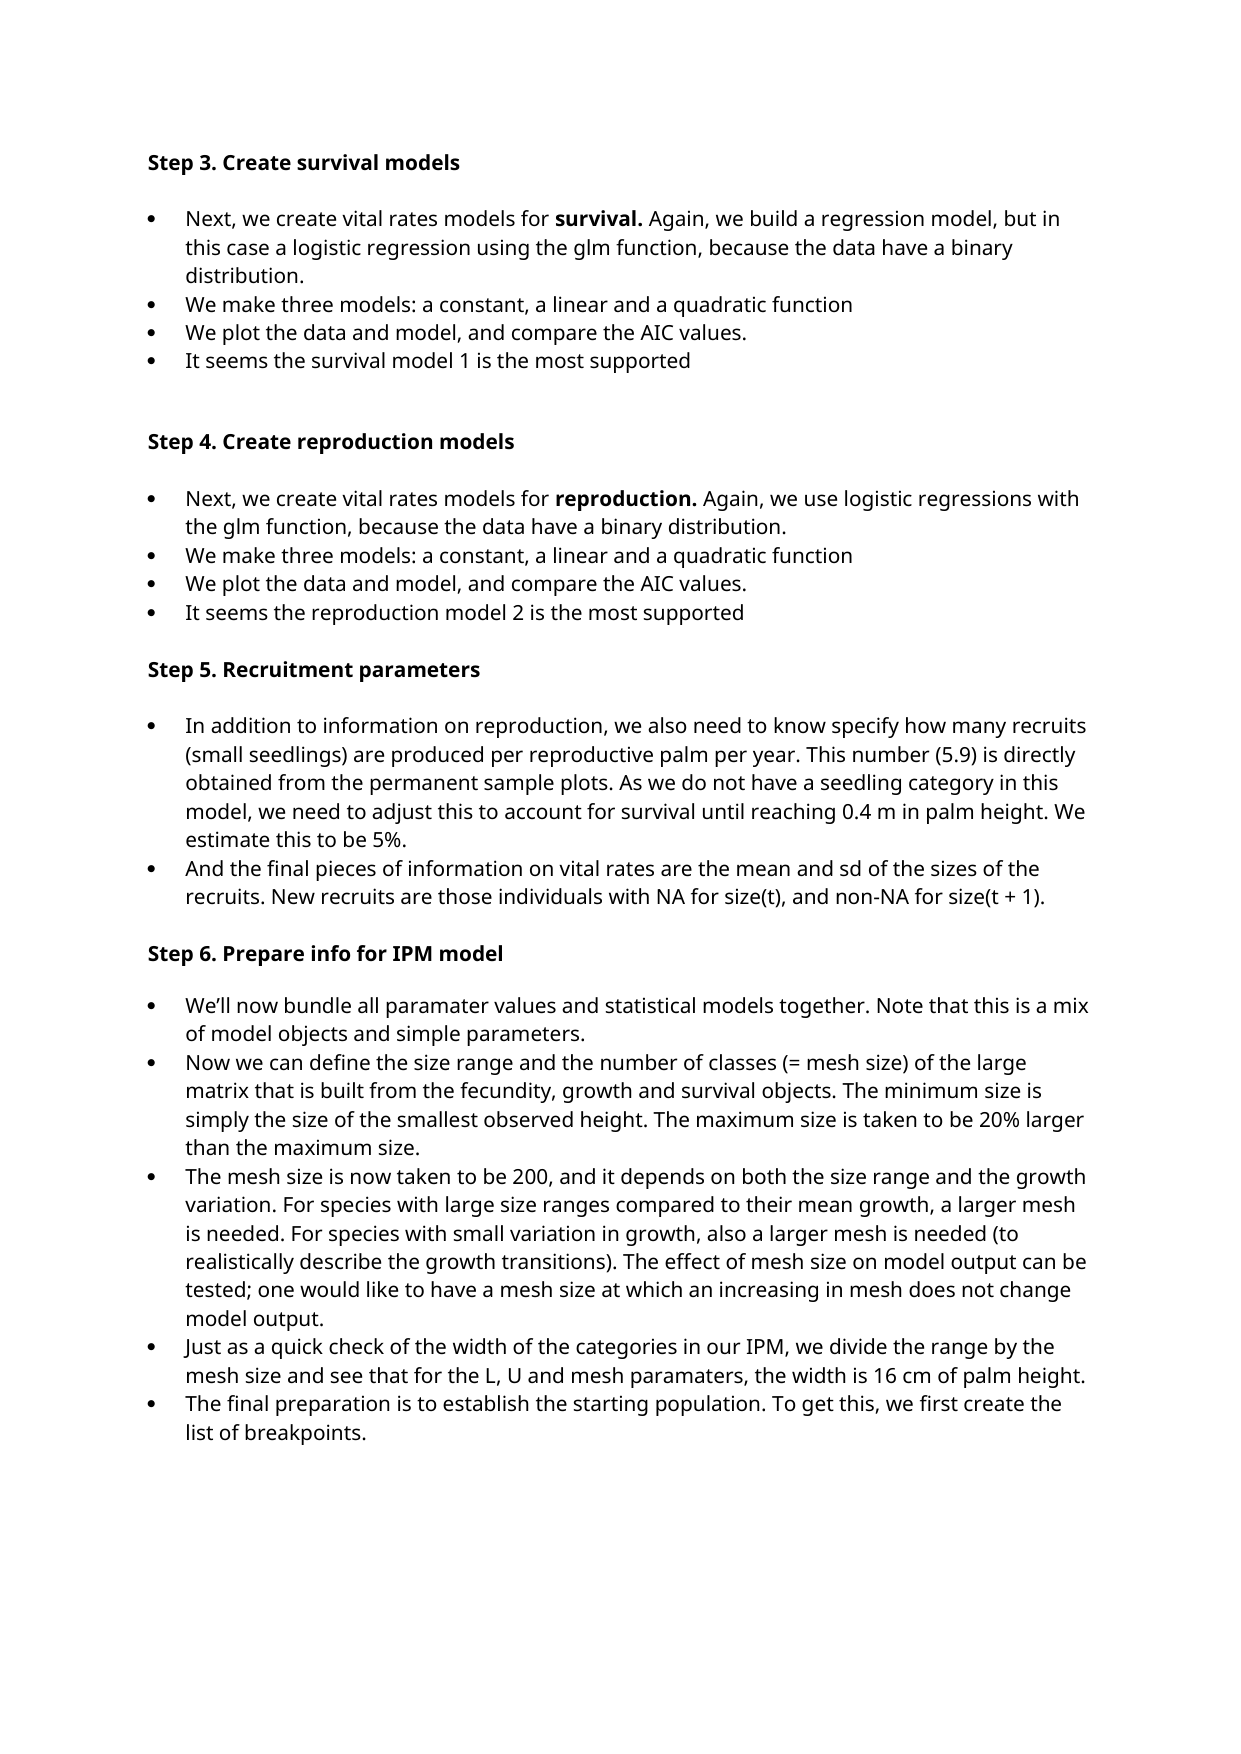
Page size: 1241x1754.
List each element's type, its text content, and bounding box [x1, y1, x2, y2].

text Step 5. Recruitment parameters [148, 655, 1093, 683]
list It seems the survival model 1 is the most supported [148, 347, 1093, 375]
list We make three models: a constant, a linear and a quadratic function [148, 290, 1093, 318]
list Next, we create vital rates models for survival. Again, we build a regression model, but in this case a logistic regression using the glm function, because the data have a binary distribution. [148, 204, 1093, 290]
list Now we can define the size range and the number of classes (= mesh size) of the large matrix that is built from the fecundity, growth and survival objects. The minimum size is simply the size of the smallest observed height. The maximum size is taken to be 20% larger than the maximum size. [148, 1048, 1093, 1162]
text Step 6. Prepare info for IPM model [148, 939, 1093, 967]
list It seems the reproduction model 2 is the most supported [148, 598, 1093, 626]
list We plot the data and model, and compare the AIC values. [148, 318, 1093, 347]
list We plot the data and model, and compare the AIC values. [148, 569, 1093, 598]
list The final preparation is to establish the starting population. To get this, we first create the list of breakpoints. [148, 1389, 1093, 1446]
list We’ll now bundle all paramater values and statistical models together. Note that this is a mix of model objects and simple parameters. [148, 991, 1093, 1048]
list In addition to information on reproduction, we also need to know specify how many recruits (small seedlings) are produced per reproductive palm per year. This number (5.9) is directly obtained from the permanent sample plots. As we do not have a seedling category in this model, we need to adjust this to account for survival until reaching 0.4 m in palm height. We estimate this to be 5%. [148, 712, 1093, 854]
list And the final pieces of information on vital rates are the mean and sd of the sizes of the recruits. New recruits are those individuals with NA for size(t), and non-NA for size(t + 1). [148, 854, 1093, 911]
list Next, we create vital rates models for reproduction. Again, we use logistic regressions with the glm function, because the data have a binary distribution. [148, 484, 1093, 541]
list Just as a quick check of the width of the categories in our IPM, we divide the range by the mesh size and see that for the L, U and mesh paramaters, the width is 16 cm of palm height. [148, 1332, 1093, 1389]
list The mesh size is now taken to be 200, and it depends on both the size range and the growth variation. For species with large size ranges compared to their mean growth, a larger mesh is needed. For species with small variation in growth, also a larger mesh is needed (to realistically describe the growth transitions). The effect of mesh size on model output can be tested; one would like to have a mesh size at which an increasing in mesh does not change model output. [148, 1162, 1093, 1332]
list We make three models: a constant, a linear and a quadratic function [148, 541, 1093, 569]
text Step 4. Create reproduction models [148, 427, 1093, 456]
text Step 3. Create survival models [148, 148, 1093, 176]
